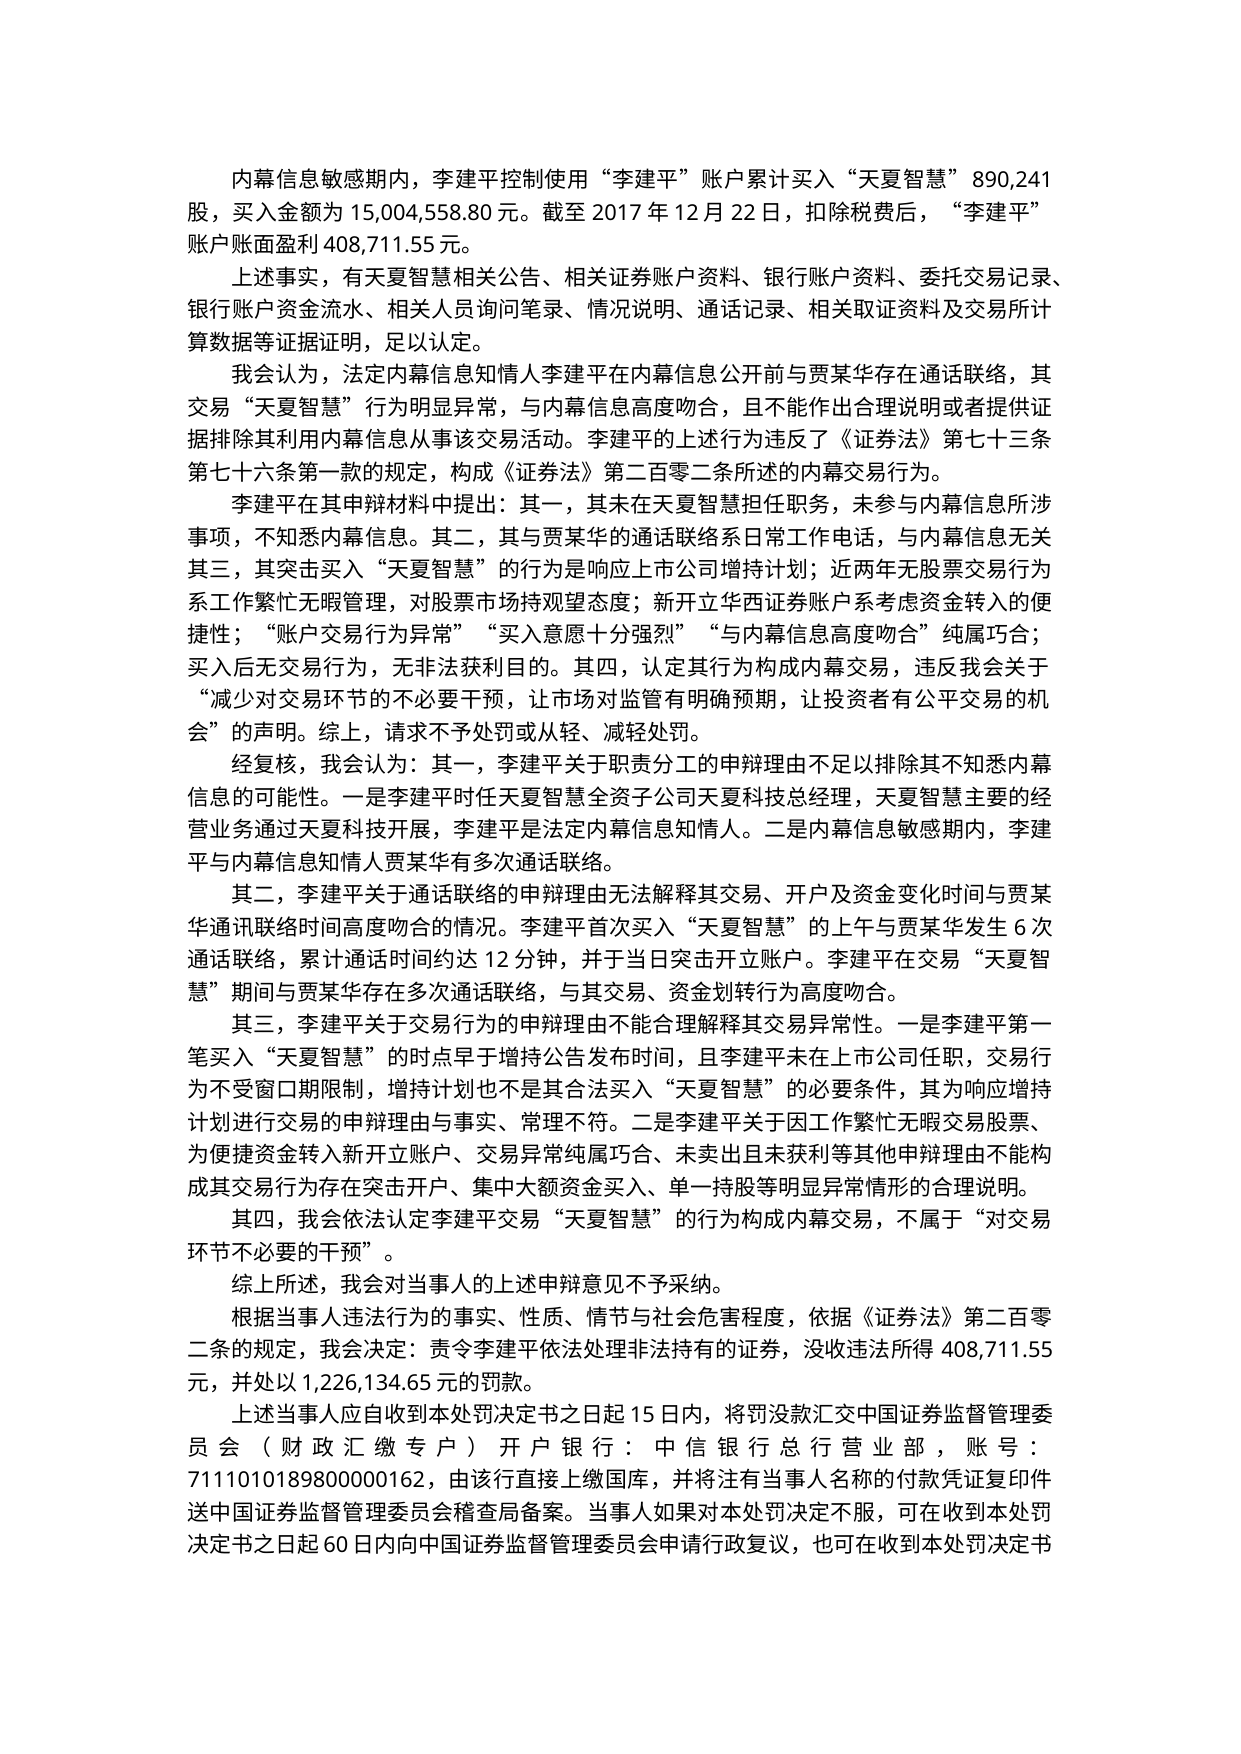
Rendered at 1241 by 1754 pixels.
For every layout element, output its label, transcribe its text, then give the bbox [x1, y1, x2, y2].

text 李建平在其申辩材料中提出：其一，其未在天夏智慧担任职务，未参与内幕信息所涉事项，不知悉内幕信息。其二，其与贾某华的通话联络系日常工作电话，与内幕信息无关。其三，其突击买入“天夏智慧”的行为是响应上市公司增持计划；近两年无股票交易行为系工作繁忙无暇管理，对股票市场持观望态度；新开立华西证券账户系考虑资金转入的便捷性；“账户交易行为异常”“买入意愿十分强烈”“与内幕信息高度吻合”纯属巧合；买入后无交易行为，无非法获利目的。其四，认定其行为构成内幕交易，违反我会关于“减少对交易环节的不必要干预，让市场对监管有明确预期，让投资者有公平交易的机会”的声明。综上，请求不予处罚或从轻、减轻处罚。 [187, 487, 1053, 747]
text 综上所述，我会对当事人的上述申辩意见不予采纳。 [187, 1267, 1053, 1299]
text 上述事实，有天夏智慧相关公告、相关证券账户资料、银行账户资料、委托交易记录、银行账户资金流水、相关人员询问笔录、情况说明、通话记录、相关取证资料及交易所计算数据等证据证明，足以认定。 [187, 259, 1053, 357]
text 其二，李建平关于通话联络的申辩理由无法解释其交易、开户及资金变化时间与贾某华通讯联络时间高度吻合的情况。李建平首次买入“天夏智慧”的上午与贾某华发生6次通话联络，累计通话时间约达12分钟，并于当日突击开立账户。李建平在交易“天夏智慧”期间与贾某华存在多次通话联络，与其交易、资金划转行为高度吻合。 [187, 877, 1053, 1007]
text 我会认为，法定内幕信息知情人李建平在内幕信息公开前与贾某华存在通话联络，其交易“天夏智慧”行为明显异常，与内幕信息高度吻合，且不能作出合理说明或者提供证据排除其利用内幕信息从事该交易活动。李建平的上述行为违反了《证券法》第七十三条、第七十六条第一款的规定，构成《证券法》第二百零二条所述的内幕交易行为。 [187, 357, 1053, 487]
text 其四，我会依法认定李建平交易“天夏智慧”的行为构成内幕交易，不属于“对交易环节不必要的干预”。 [187, 1202, 1053, 1267]
text 内幕信息敏感期内，李建平控制使用“李建平”账户累计买入“天夏智慧”890,241股，买入金额为15,004,558.80元。截至2017年12月22日，扣除税费后，“李建平”账户账面盈利408,711.55元。 [187, 162, 1053, 259]
text 经复核，我会认为：其一，李建平关于职责分工的申辩理由不足以排除其不知悉内幕信息的可能性。一是李建平时任天夏智慧全资子公司天夏科技总经理，天夏智慧主要的经营业务通过天夏科技开展，李建平是法定内幕信息知情人。二是内幕信息敏感期内，李建平与内幕信息知情人贾某华有多次通话联络。 [187, 747, 1053, 877]
text 其三，李建平关于交易行为的申辩理由不能合理解释其交易异常性。一是李建平第一笔买入“天夏智慧”的时点早于增持公告发布时间，且李建平未在上市公司任职，交易行为不受窗口期限制，增持计划也不是其合法买入“天夏智慧”的必要条件，其为响应增持计划进行交易的申辩理由与事实、常理不符。二是李建平关于因工作繁忙无暇交易股票、为便捷资金转入新开立账户、交易异常纯属巧合、未卖出且未获利等其他申辩理由不能构成其交易行为存在突击开户、集中大额资金买入、单一持股等明显异常情形的合理说明。 [187, 1007, 1053, 1202]
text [187, 1397, 1053, 1559]
text 根据当事人违法行为的事实、性质、情节与社会危害程度，依据《证券法》第二百零二条的规定，我会决定：责令李建平依法处理非法持有的证券，没收违法所得408,711.55元，并处以1,226,134.65元的罚款。 [187, 1299, 1053, 1397]
